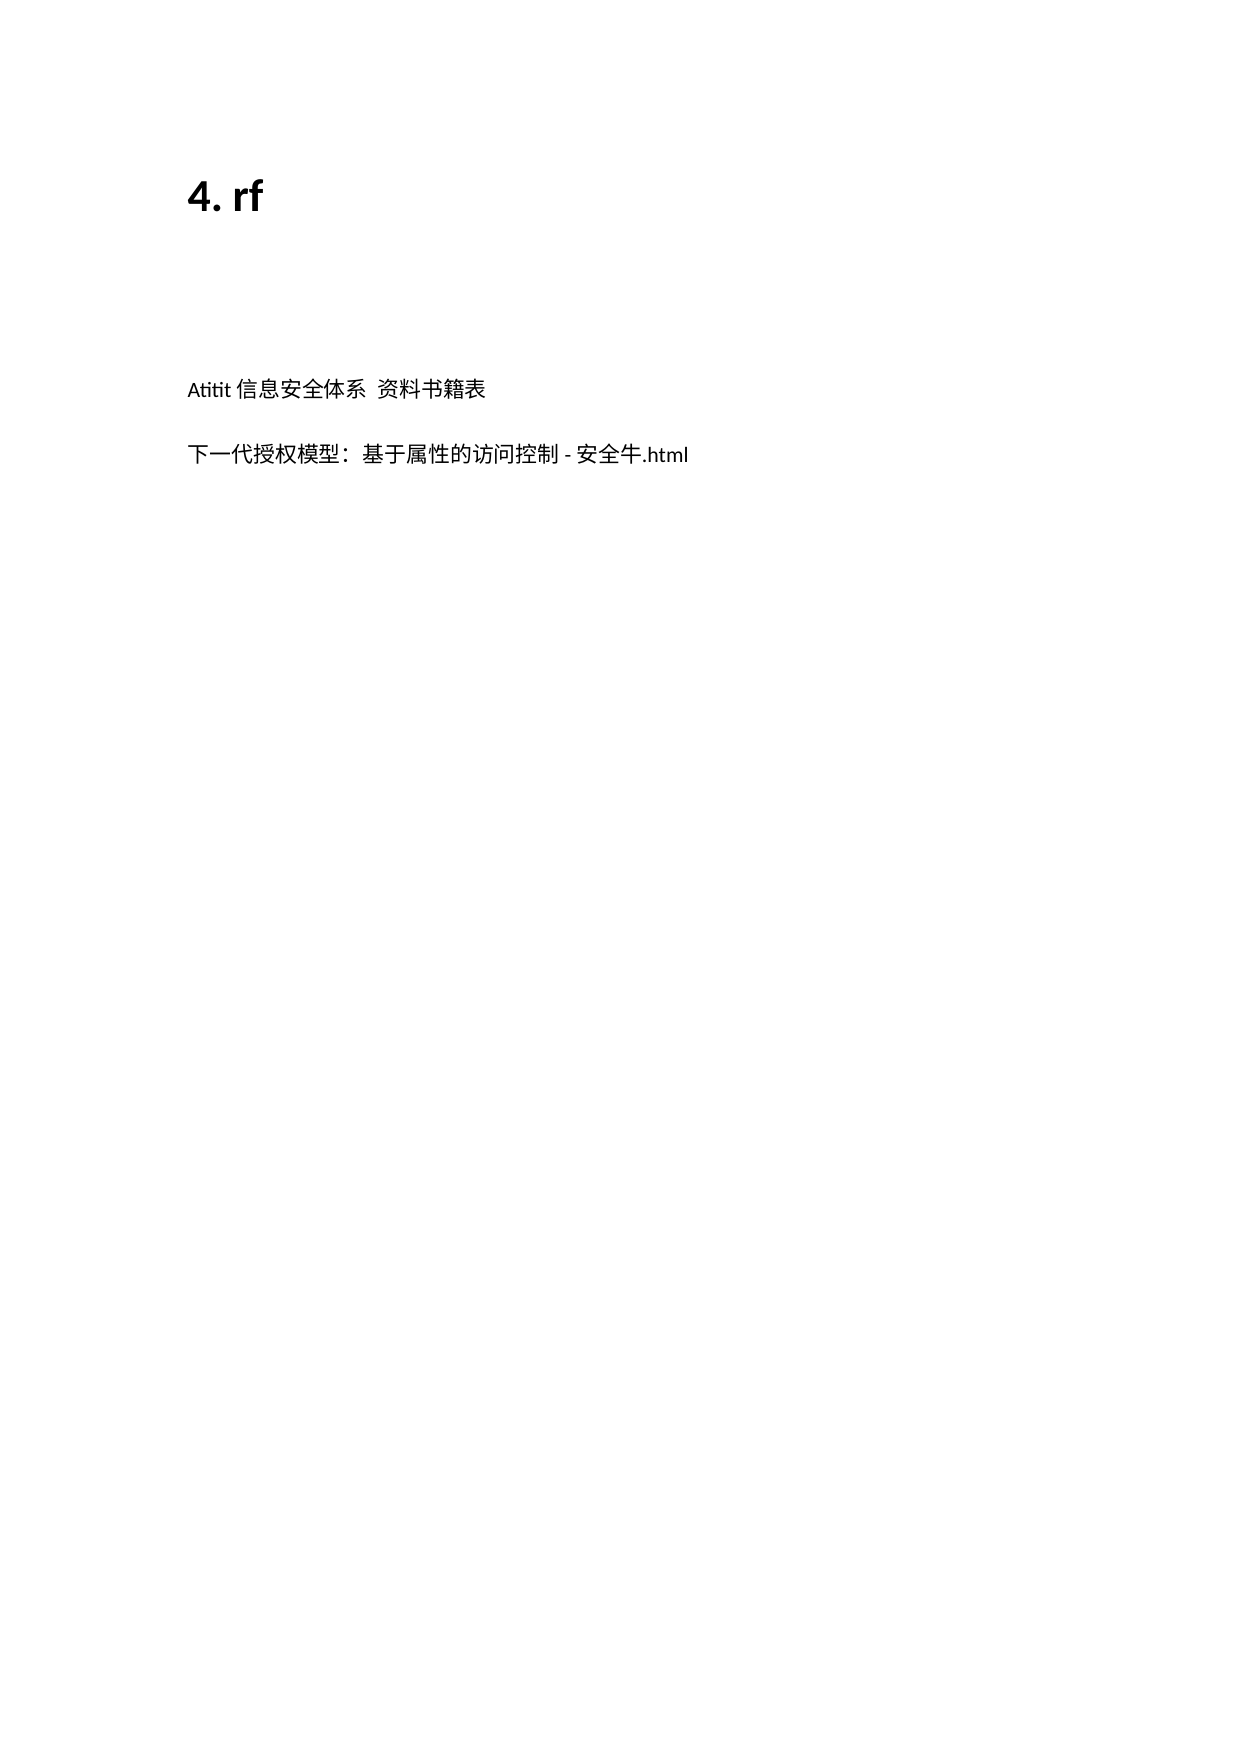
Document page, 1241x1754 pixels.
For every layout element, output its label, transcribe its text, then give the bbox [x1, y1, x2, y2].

text 下一代授权模型：基于属性的访问控制 - 安全牛.html [187, 437, 1053, 469]
text Atitit 信息安全体系 资料书籍表 [187, 372, 1053, 404]
subtitle rf [187, 162, 1053, 227]
